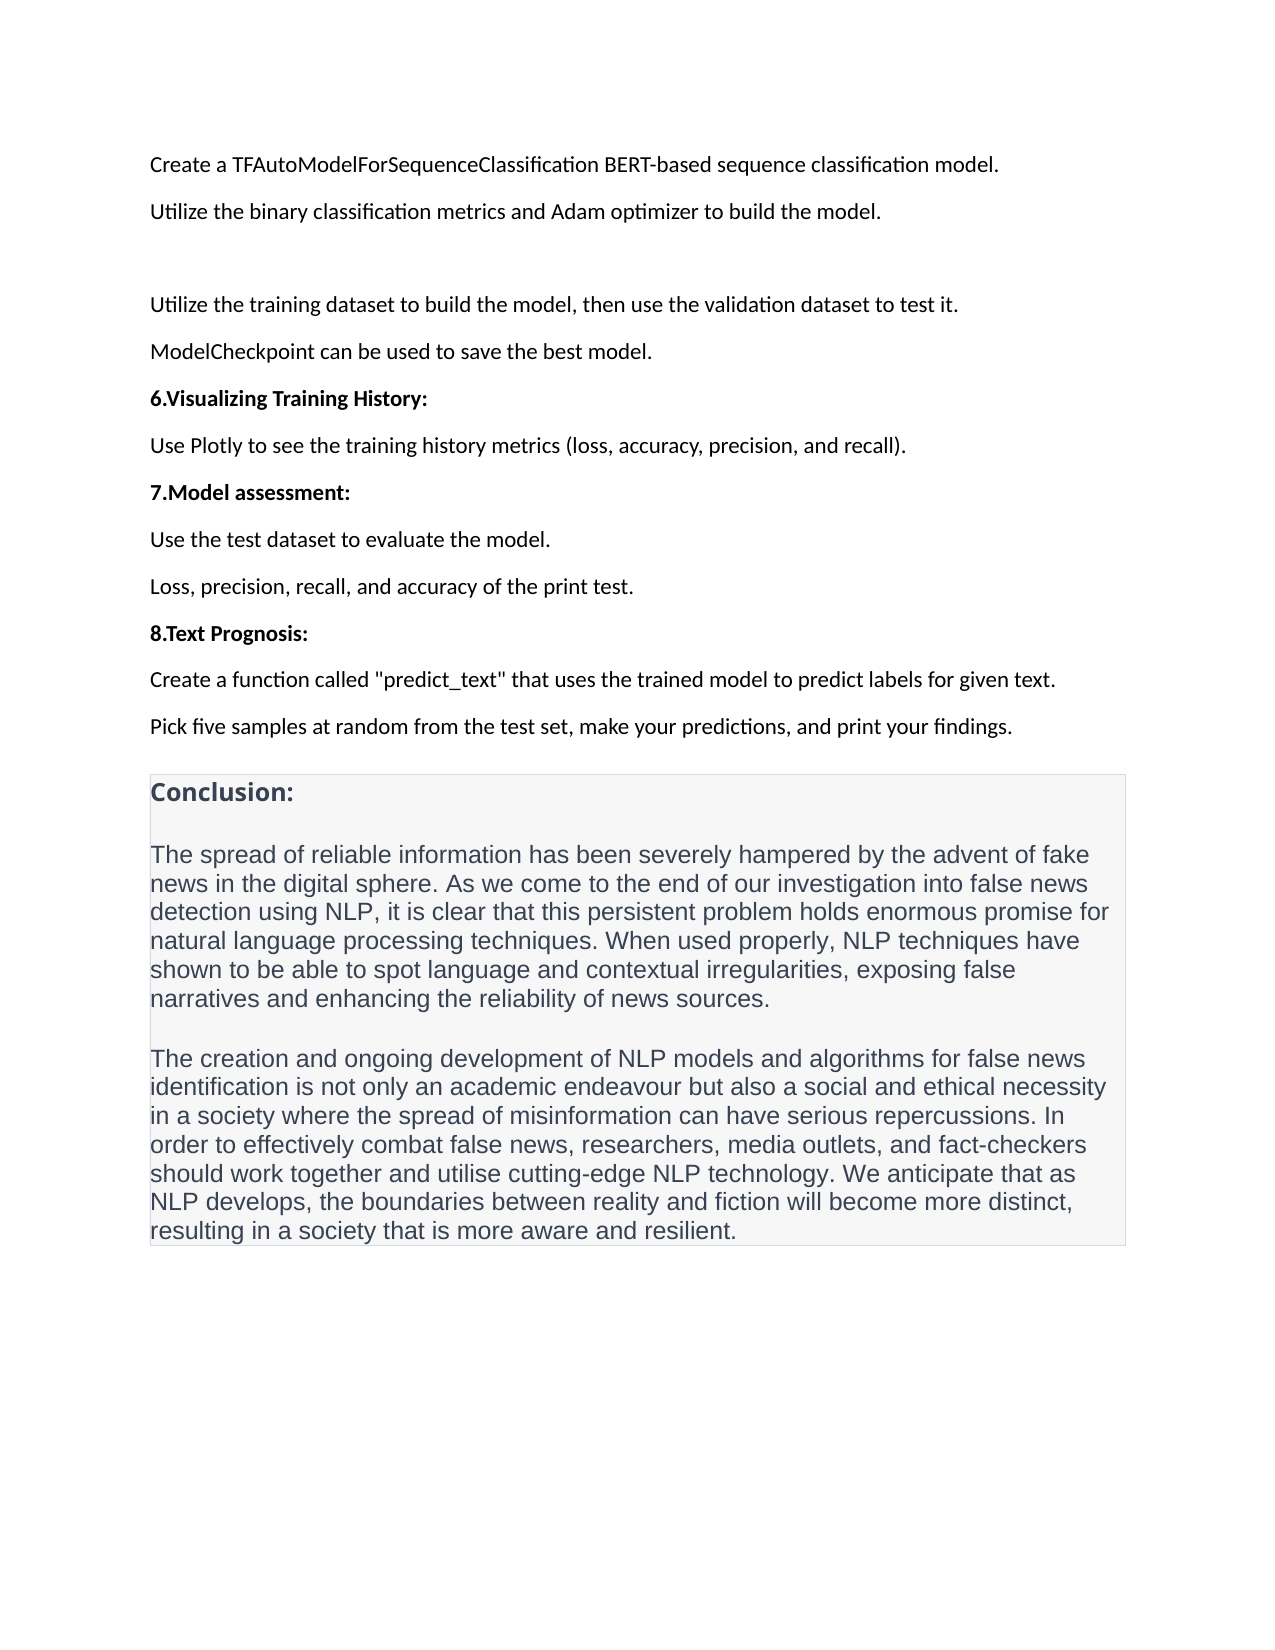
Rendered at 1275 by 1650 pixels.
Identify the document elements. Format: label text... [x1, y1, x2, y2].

text Use the test dataset to evaluate the model. [150, 525, 1125, 553]
text Utilize the binary classification metrics and Adam optimizer to build the model. [150, 197, 1125, 225]
text Create a TFAutoModelForSequenceClassification BERT-based sequence classification model. [150, 150, 1125, 178]
text 7.Model assessment: [150, 478, 1125, 506]
text Utilize the training dataset to build the model, then use the validation dataset to test it. [150, 291, 1125, 319]
text Create a function called "predict_text" that uses the trained model to predict labels for given text. [150, 666, 1125, 694]
text The creation and ongoing development of NLP models and algorithms for false news identification is not only an academic endeavour but also a social and ethical necessity in a society where the spread of misinformation can have serious repercussions. In order to effectively combat false news, researchers, media outlets, and fact-checkers should work together and utilise cutting-edge NLP technology. We anticipate that as NLP develops, the boundaries between reality and fiction will become more distinct, resulting in a society that is more aware and resilient. [151, 1043, 1125, 1245]
text ModelCheckpoint can be used to save the best model. [150, 337, 1125, 366]
text 8.Text Prognosis: [150, 619, 1125, 647]
text Use Plotly to see the training history metrics (loss, accuracy, precision, and recall). [150, 431, 1125, 459]
text Conclusion: [151, 775, 1125, 808]
text Loss, precision, recall, and accuracy of the print test. [150, 572, 1125, 600]
text The spread of reliable information has been severely hampered by the advent of fake news in the digital sphere. As we come to the end of our investigation into false news detection using NLP, it is clear that this persistent problem holds enormous promise for natural language processing techniques. When used properly, NLP techniques have shown to be able to spot language and contextual irregularities, exposing false narratives and enhancing the reliability of news sources. [151, 839, 1125, 1012]
text 6.Visualizing Training History: [150, 384, 1125, 412]
text Pick five samples at random from the test set, make your predictions, and print your findings. [150, 712, 1125, 741]
